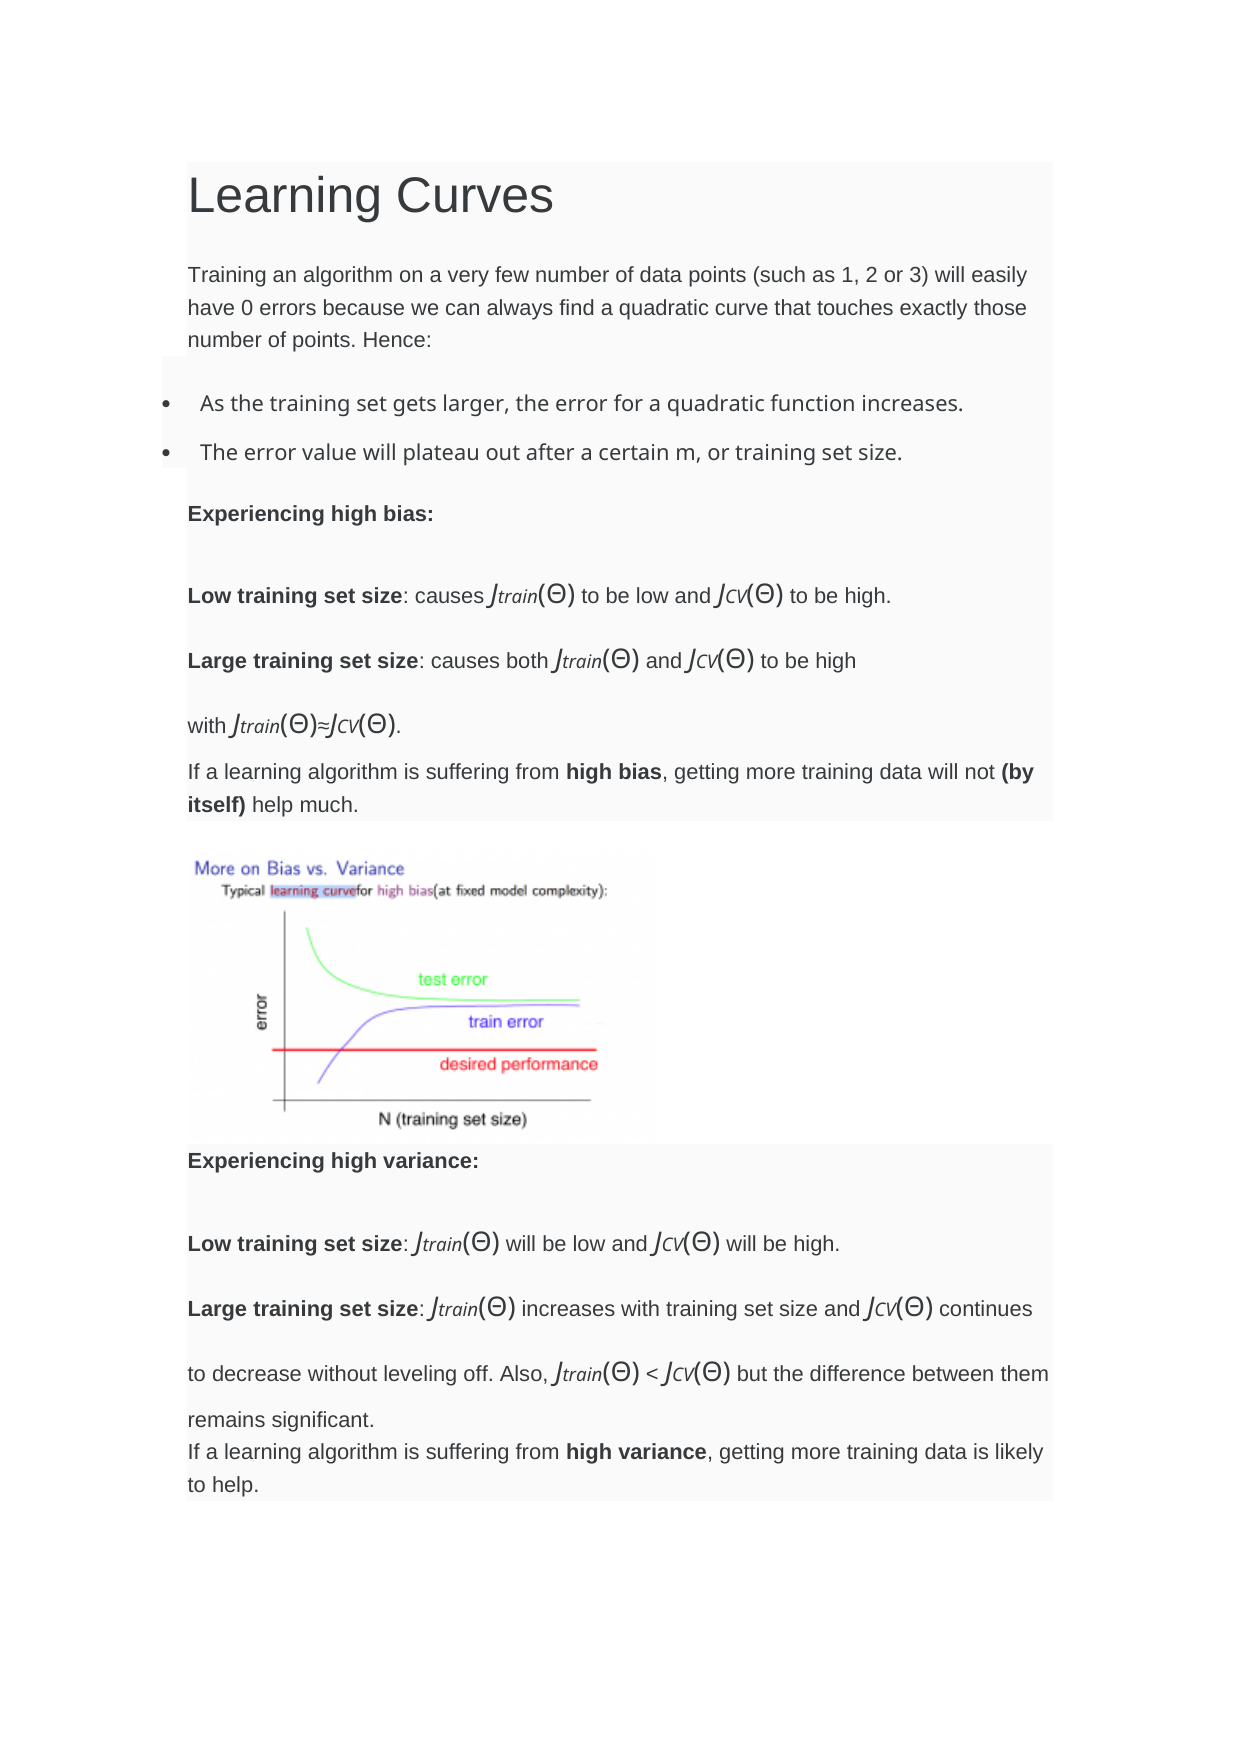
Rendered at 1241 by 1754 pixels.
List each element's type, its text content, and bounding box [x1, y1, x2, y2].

text If a learning algorithm is suffering from high bias, getting more training data will not (by itself) help much. [187, 756, 1053, 821]
list The error value will plateau out after a certain m, or training set size. [162, 435, 1053, 468]
text Low training set size: Jtrain(Θ) will be low and JCV(Θ) will be high. [187, 1208, 1053, 1273]
text Learning Curves [187, 162, 1053, 227]
picture [187, 851, 657, 1142]
text Experiencing high bias: [187, 497, 1053, 529]
text Large training set size: causes both Jtrain(Θ) and JCV(Θ) to be high with Jtrain(Θ)≈JCV(Θ). [187, 626, 1053, 756]
text Low training set size: causes Jtrain(Θ) to be low and JCV(Θ) to be high. [187, 561, 1053, 626]
text Experiencing high variance: [187, 1144, 1053, 1177]
text Training an algorithm on a very few number of data points (such as 1, 2 or 3) will easily have 0 errors because we can always find a quadratic curve that touches exactly those number of points. Hence: [187, 258, 1053, 356]
text If a learning algorithm is suffering from high variance, getting more training data is likely to help. [187, 1436, 1053, 1501]
text Large training set size: Jtrain(Θ) increases with training set size and JCV(Θ) continues to decrease without leveling off. Also, Jtrain(Θ) < JCV(Θ) but the difference between them remains significant. [187, 1273, 1053, 1436]
list As the training set gets larger, the error for a quadratic function increases. [162, 387, 1053, 419]
